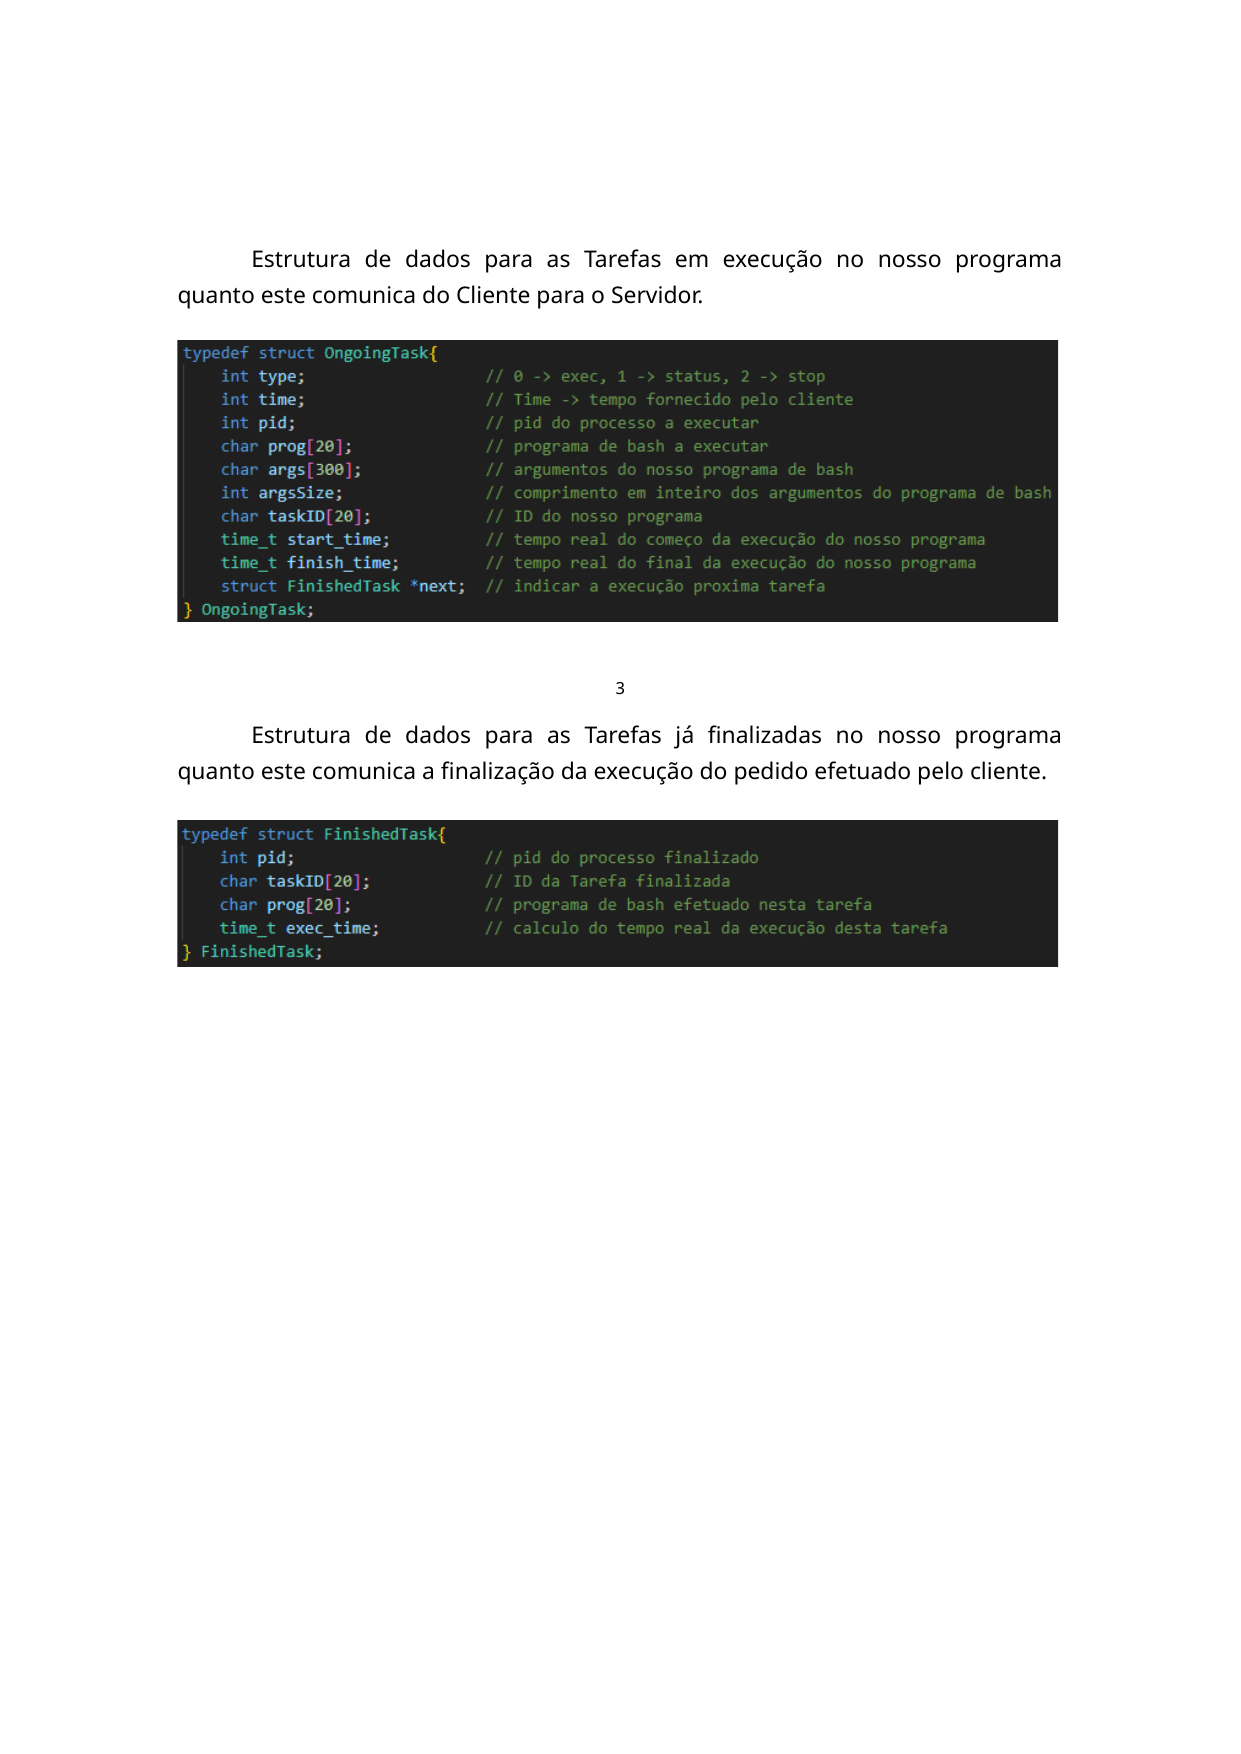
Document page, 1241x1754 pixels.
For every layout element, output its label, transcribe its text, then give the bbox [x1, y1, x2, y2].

text Estrutura de dados para as Tarefas em execução no nosso programa quanto este comunica do Cliente para o Servidor. [177, 243, 1063, 310]
picture [177, 340, 1058, 622]
picture [177, 820, 1058, 967]
text Estrutura de dados para as Tarefas já finalizadas no nosso programa quanto este comunica a finalização da execução do pedido efetuado pelo cliente. [177, 719, 1063, 786]
